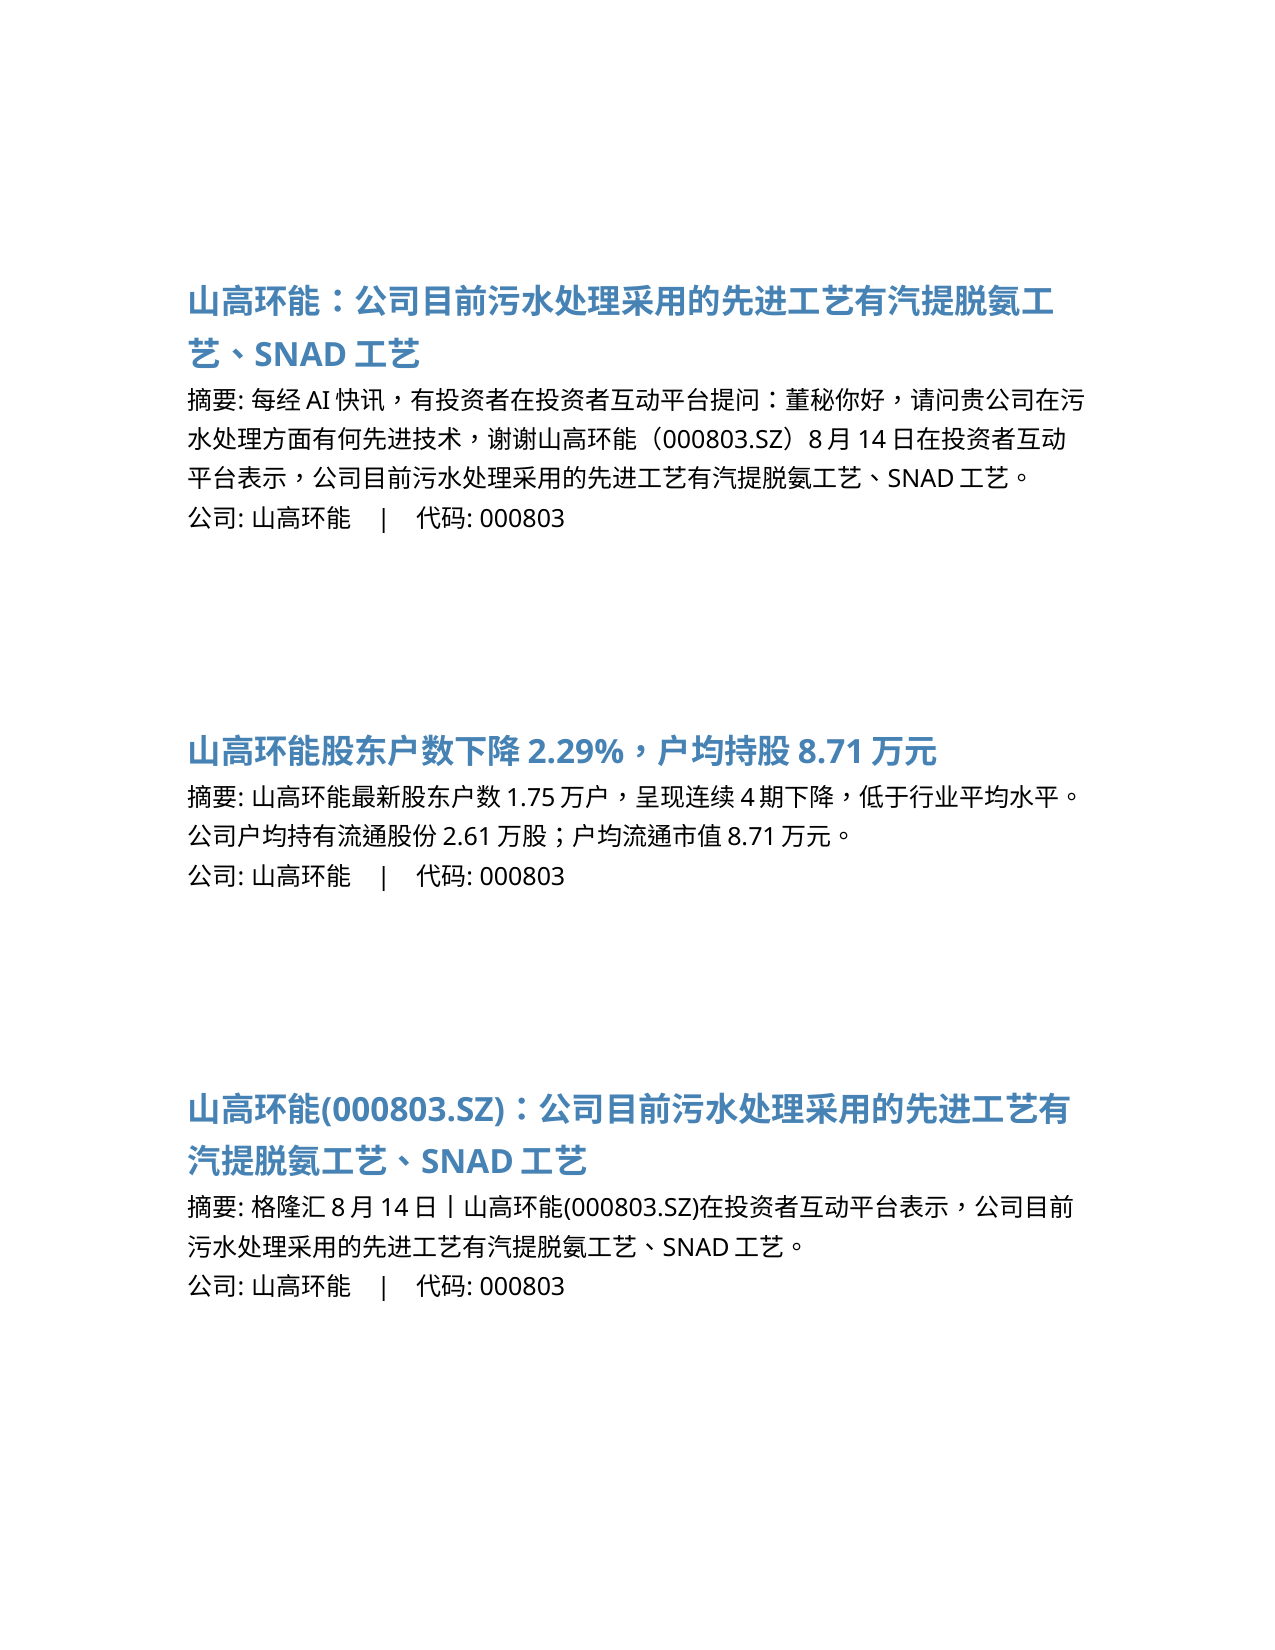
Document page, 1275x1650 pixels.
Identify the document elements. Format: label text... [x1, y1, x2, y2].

text 摘要: 每经AI快讯，有投资者在投资者互动平台提问：董秘你好，请问贵公司在污水处理方面有何先进技术，谢谢山高环能（000803.SZ）8月14日在投资者互动平台表示，公司目前污水处理采用的先进工艺有汽提脱氨工艺、SNAD工艺。 公司: 山高环能 | 代码: 000803 [187, 383, 1087, 573]
text 摘要: 格隆汇8月14日丨山高环能(000803.SZ)在投资者互动平台表示，公司目前污水处理采用的先进工艺有汽提脱氨工艺、SNAD工艺。 公司: 山高环能 | 代码: 000803 [187, 1190, 1087, 1342]
subtitle 山高环能(000803.SZ)：公司目前污水处理采用的先进工艺有汽提脱氨工艺、SNAD工艺 [187, 1086, 1087, 1183]
text 摘要: 山高环能最新股东户数1.75万户，呈现连续4期下降，低于行业平均水平。公司户均持有流通股份2.61万股；户均流通市值8.71万元。 公司: 山高环能 | 代码: 000803 [187, 780, 1087, 931]
subtitle 山高环能股东户数下降2.29%，户均持股8.71万元 [187, 728, 1087, 773]
subtitle 山高环能：公司目前污水处理采用的先进工艺有汽提脱氨工艺、SNAD工艺 [187, 278, 1087, 376]
